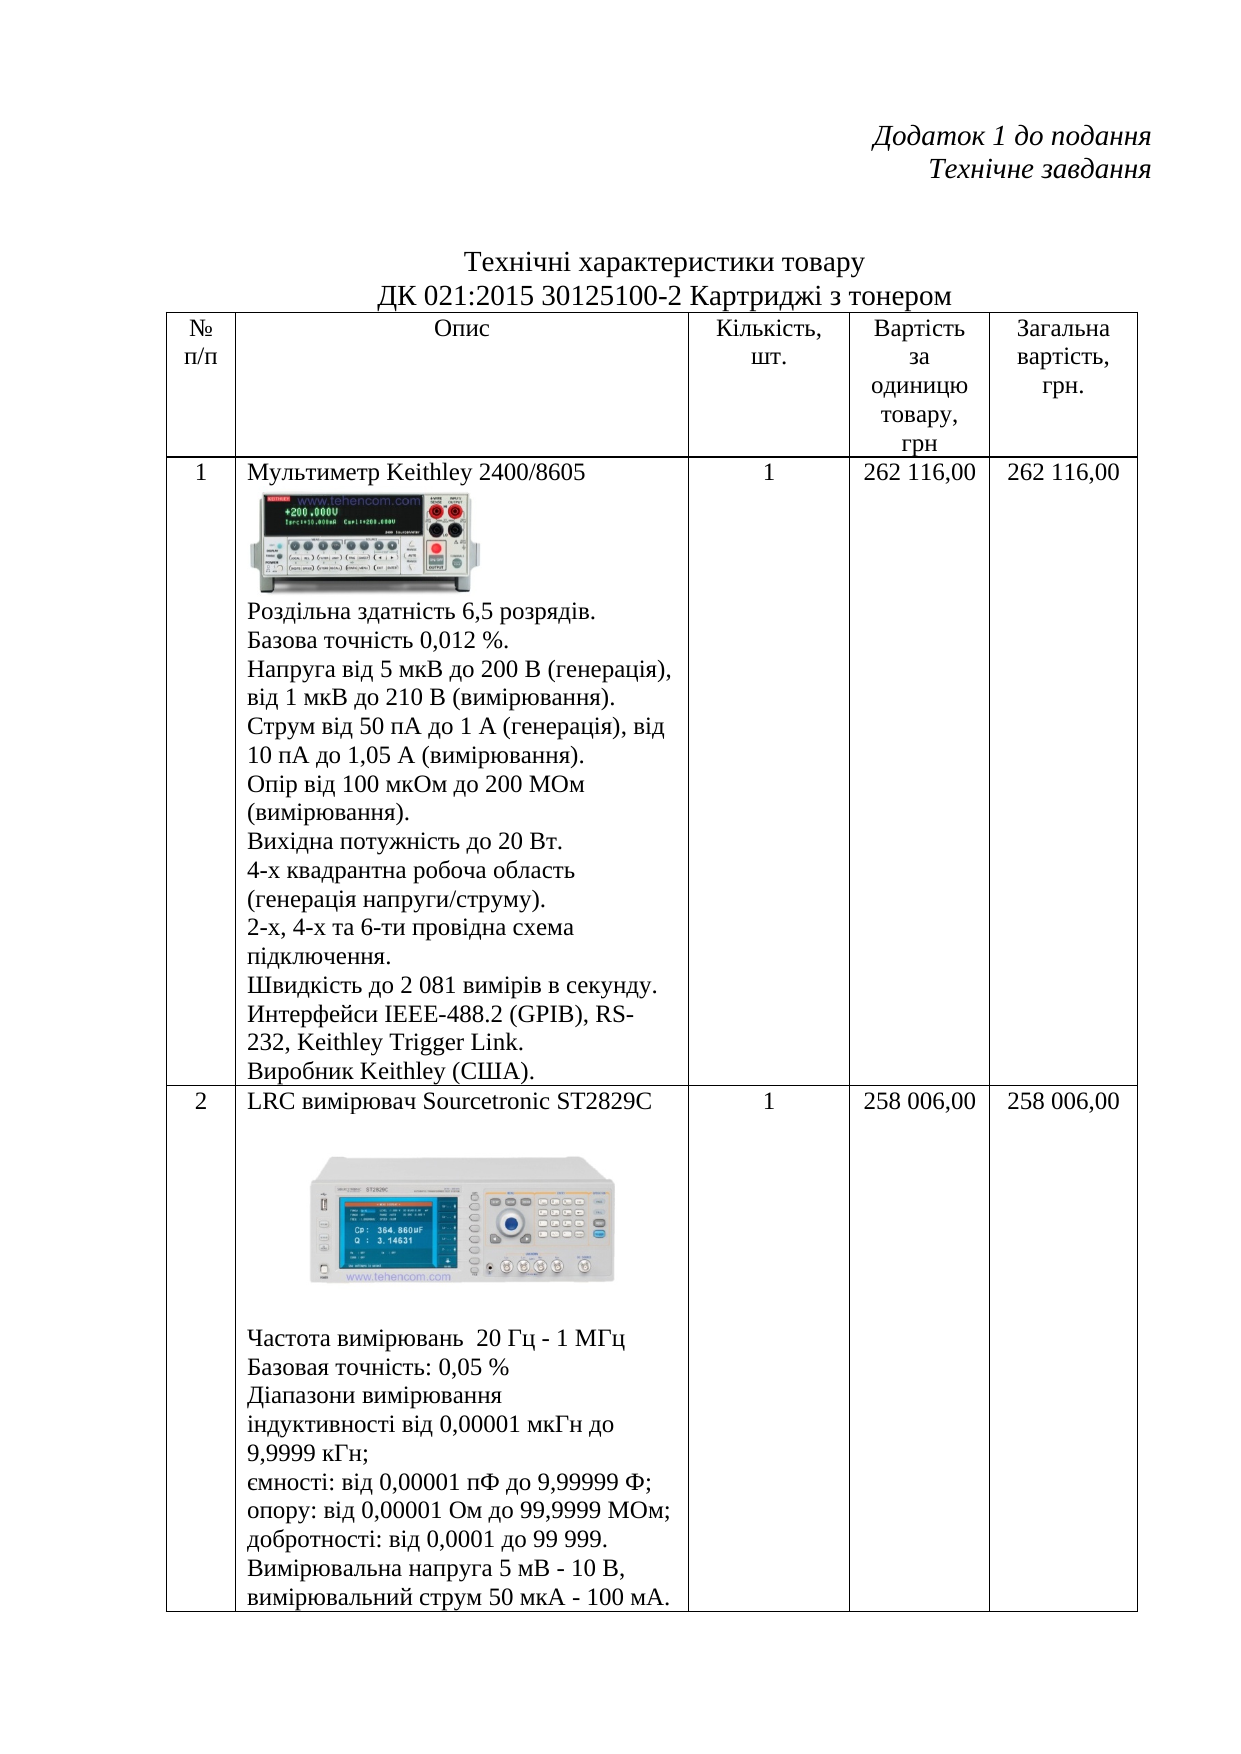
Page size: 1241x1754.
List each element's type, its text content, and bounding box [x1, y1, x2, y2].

table_cell 258 006,00 [990, 1086, 1137, 1611]
table_header Загальна вартість, грн. [990, 313, 1137, 456]
table_cell 258 006,00 [850, 1086, 989, 1611]
table_cell 1 [689, 458, 849, 1085]
picture [305, 1114, 619, 1324]
table_header № п/п [167, 313, 235, 456]
picture [246, 486, 483, 597]
table_cell 1 [689, 1086, 849, 1611]
text Технічне завдання [177, 152, 1152, 185]
table_cell Мультиметр Keithley 2400/8605 Роздільна здатність 6,5 розрядів. Базова точність 0,012 %. Напруга від 5 мкВ до 200 В (генерація), від 1 мкВ до 210 В (вимірювання). Струм від 50 пА до 1 А (генерація), від 10 пА до 1,05 А (вимірювання). Опір від 100 мкОм до 200 МОм (вимірювання). Вихідна потужність до 20 Вт. 4-х квадрантна робоча область (генерація напруги/струму). 2-х, 4-х та 6-ти провідна схема підключення. Швидкість до 2 081 вимірів в секунду. Интерфейси IEEE-488.2 (GPIB), RS-232, Keithley Trigger Link. Виробник Keithley (США). [236, 458, 688, 1085]
table_cell 1 [167, 458, 235, 1085]
table_cell 262 116,00 [850, 458, 989, 1085]
text Додаток 1 до подання [177, 118, 1152, 152]
table_cell 262 116,00 [990, 458, 1137, 1085]
table_cell 2 [167, 1086, 235, 1611]
table_header Кількість, шт. [689, 313, 849, 456]
text Технічні характеристики товару [177, 244, 1152, 278]
text ДК 021:2015 30125100-2 Картриджі з тонером [177, 278, 1152, 312]
table_header Опис [236, 313, 688, 456]
table_header Вартість за одиницю товару, грн [850, 313, 989, 456]
